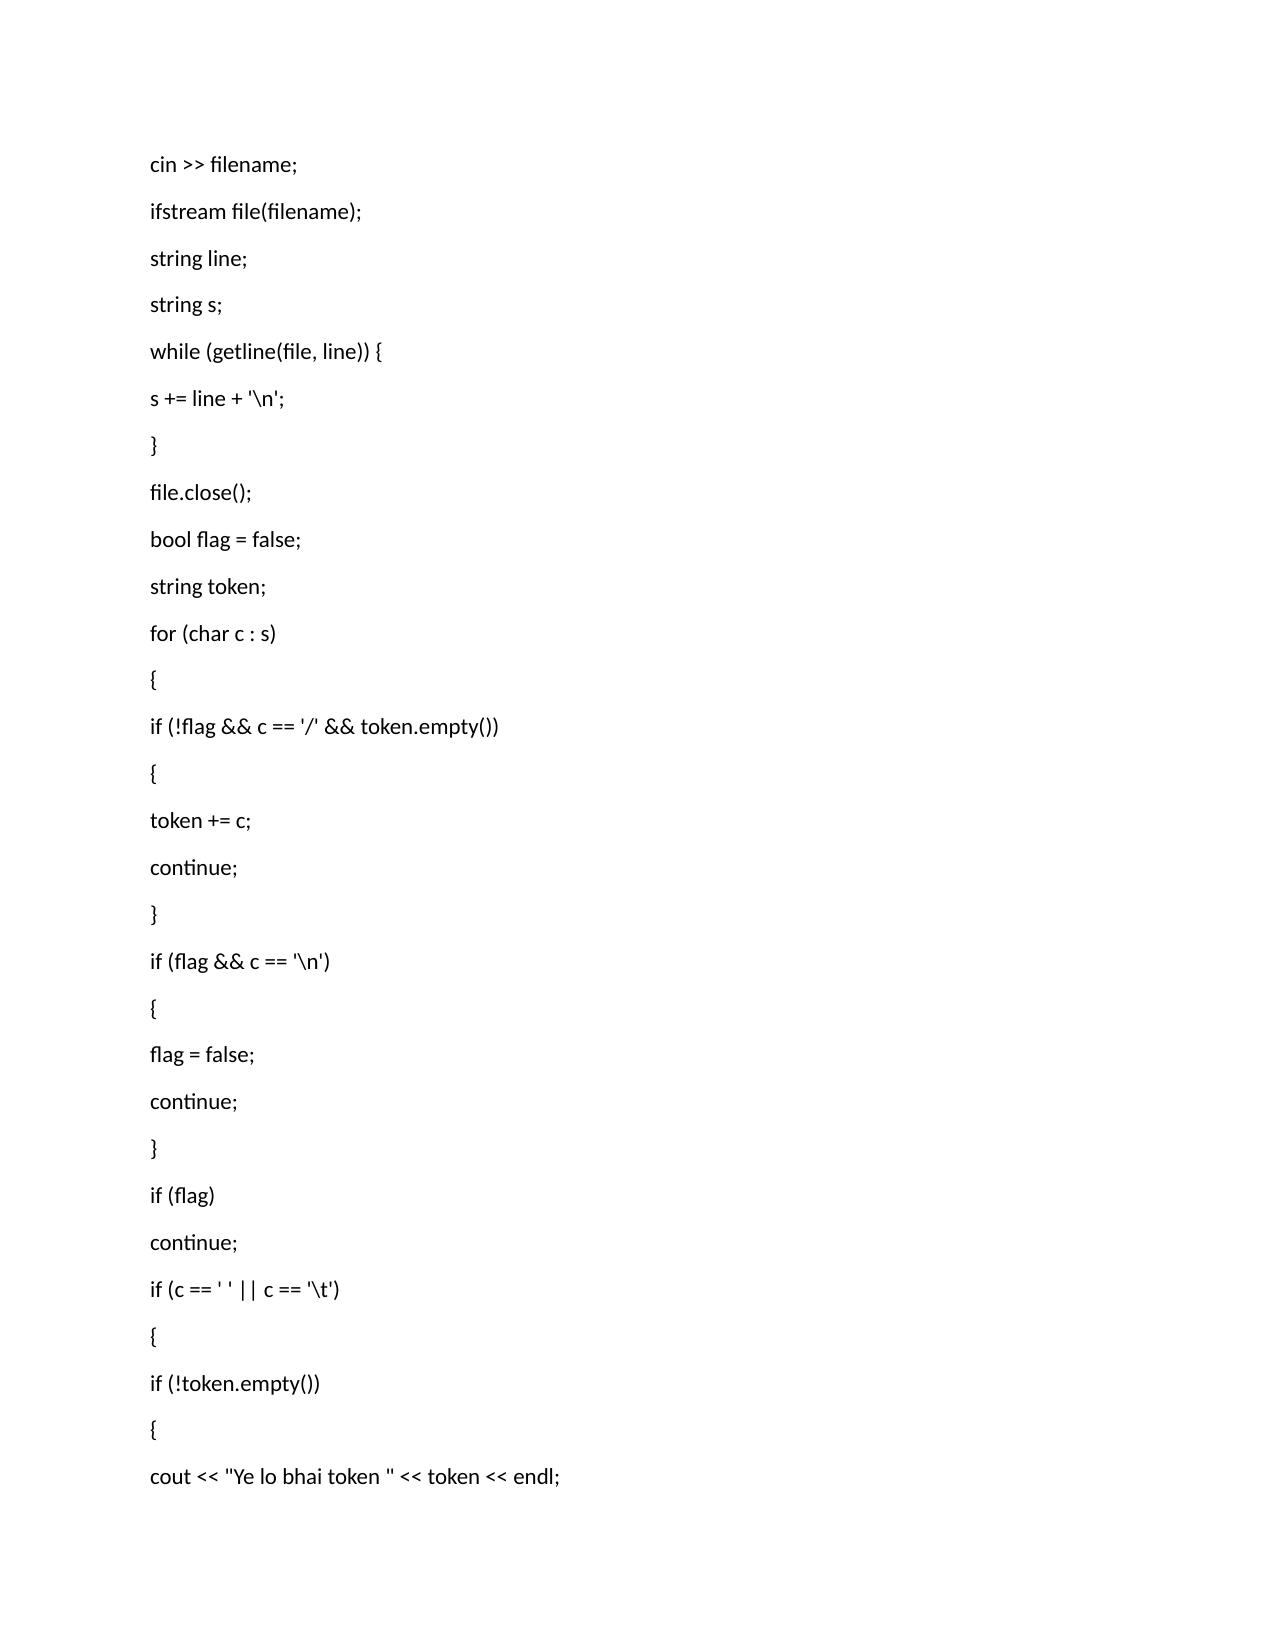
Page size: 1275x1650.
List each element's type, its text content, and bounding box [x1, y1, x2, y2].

text flag = false; [150, 1041, 1125, 1069]
text token += c; [150, 806, 1125, 834]
text continue; [150, 1228, 1125, 1256]
text } [150, 1134, 1125, 1162]
text } [150, 431, 1125, 459]
text if (flag && c == '\n') [150, 947, 1125, 975]
text for (char c : s) [150, 619, 1125, 647]
text file.close(); [150, 478, 1125, 506]
text string s; [150, 291, 1125, 319]
text { [150, 1416, 1125, 1444]
text string token; [150, 572, 1125, 600]
text if (!token.empty()) [150, 1369, 1125, 1397]
text ifstream file(filename); [150, 197, 1125, 225]
text bool flag = false; [150, 525, 1125, 553]
text string line; [150, 244, 1125, 272]
text s += line + '\n'; [150, 384, 1125, 412]
text { [150, 759, 1125, 787]
text continue; [150, 853, 1125, 881]
text if (!flag && c == '/' && token.empty()) [150, 712, 1125, 741]
text if (c == ' ' || c == '\t') [150, 1275, 1125, 1303]
text cout << "Ye lo bhai token " << token << endl; [150, 1462, 1125, 1491]
text continue; [150, 1087, 1125, 1116]
text } [150, 900, 1125, 928]
text cin >> filename; [150, 150, 1125, 178]
text if (flag) [150, 1181, 1125, 1209]
text { [150, 994, 1125, 1022]
text { [150, 666, 1125, 694]
text { [150, 1322, 1125, 1350]
text while (getline(file, line)) { [150, 337, 1125, 366]
